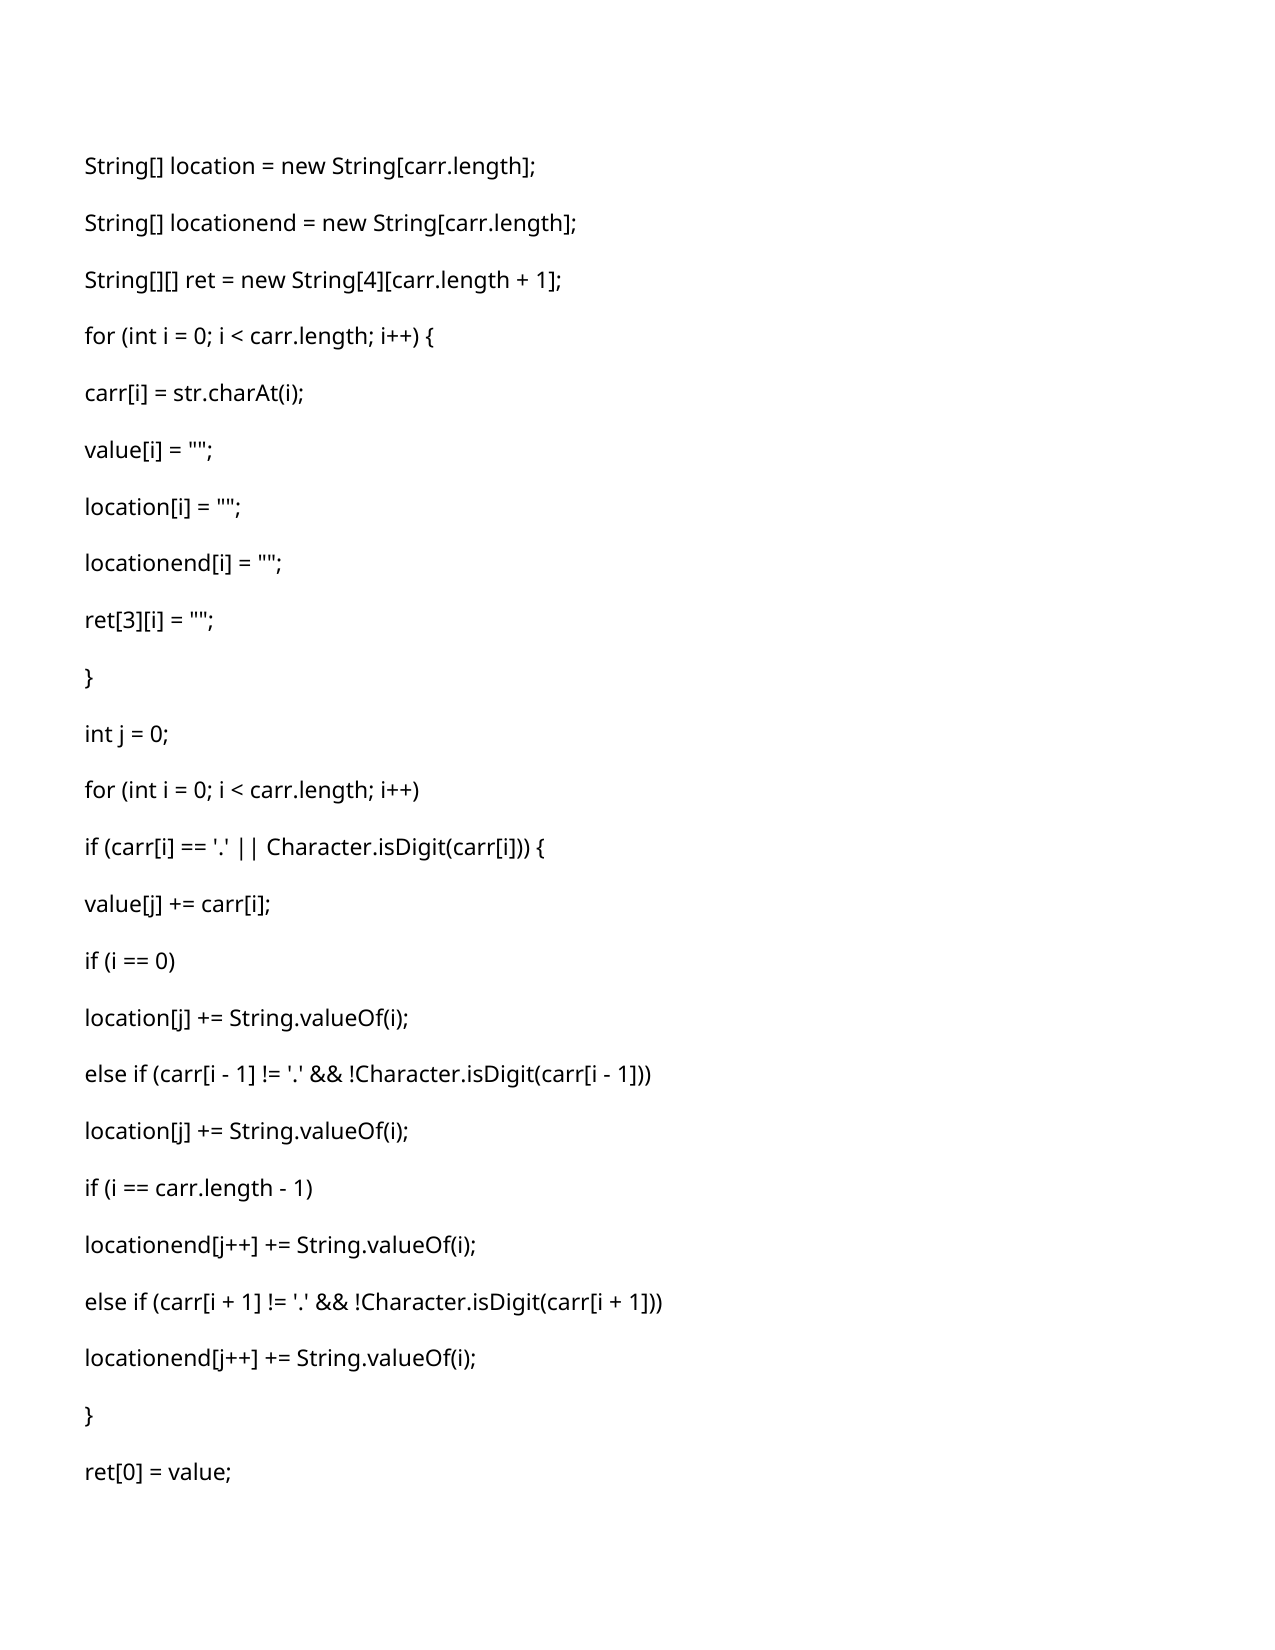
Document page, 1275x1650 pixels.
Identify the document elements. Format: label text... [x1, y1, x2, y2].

text String[] location = new String[carr.length]; [56, 150, 1247, 181]
text int j = 0; [56, 718, 1247, 749]
text locationend[j++] += String.valueOf(i); [56, 1342, 1247, 1373]
text String[][] ret = new String[4][carr.length + 1]; [56, 263, 1247, 295]
text String[] locationend = new String[carr.length]; [56, 207, 1247, 238]
text carr[i] = str.charAt(i); [56, 377, 1247, 408]
text for (int i = 0; i < carr.length; i++) { [56, 320, 1247, 352]
text else if (carr[i + 1] != '.' && !Character.isDigit(carr[i + 1])) [56, 1285, 1247, 1317]
text locationend[j++] += String.valueOf(i); [56, 1229, 1247, 1260]
text else if (carr[i - 1] != '.' && !Character.isDigit(carr[i - 1])) [56, 1058, 1247, 1089]
text if (carr[i] == '.' || Character.isDigit(carr[i])) { [56, 831, 1247, 862]
text if (i == carr.length - 1) [56, 1172, 1247, 1203]
text } [56, 1399, 1247, 1430]
text if (i == 0) [56, 945, 1247, 976]
text for (int i = 0; i < carr.length; i++) [56, 774, 1247, 806]
text locationend[i] = ""; [56, 547, 1247, 579]
text value[j] += carr[i]; [56, 888, 1247, 919]
text location[i] = ""; [56, 491, 1247, 522]
text location[j] += String.valueOf(i); [56, 1002, 1247, 1033]
text location[j] += String.valueOf(i); [56, 1115, 1247, 1146]
text } [56, 661, 1247, 692]
text ret[0] = value; [56, 1456, 1247, 1487]
text ret[3][i] = ""; [56, 604, 1247, 635]
text value[i] = ""; [56, 434, 1247, 465]
